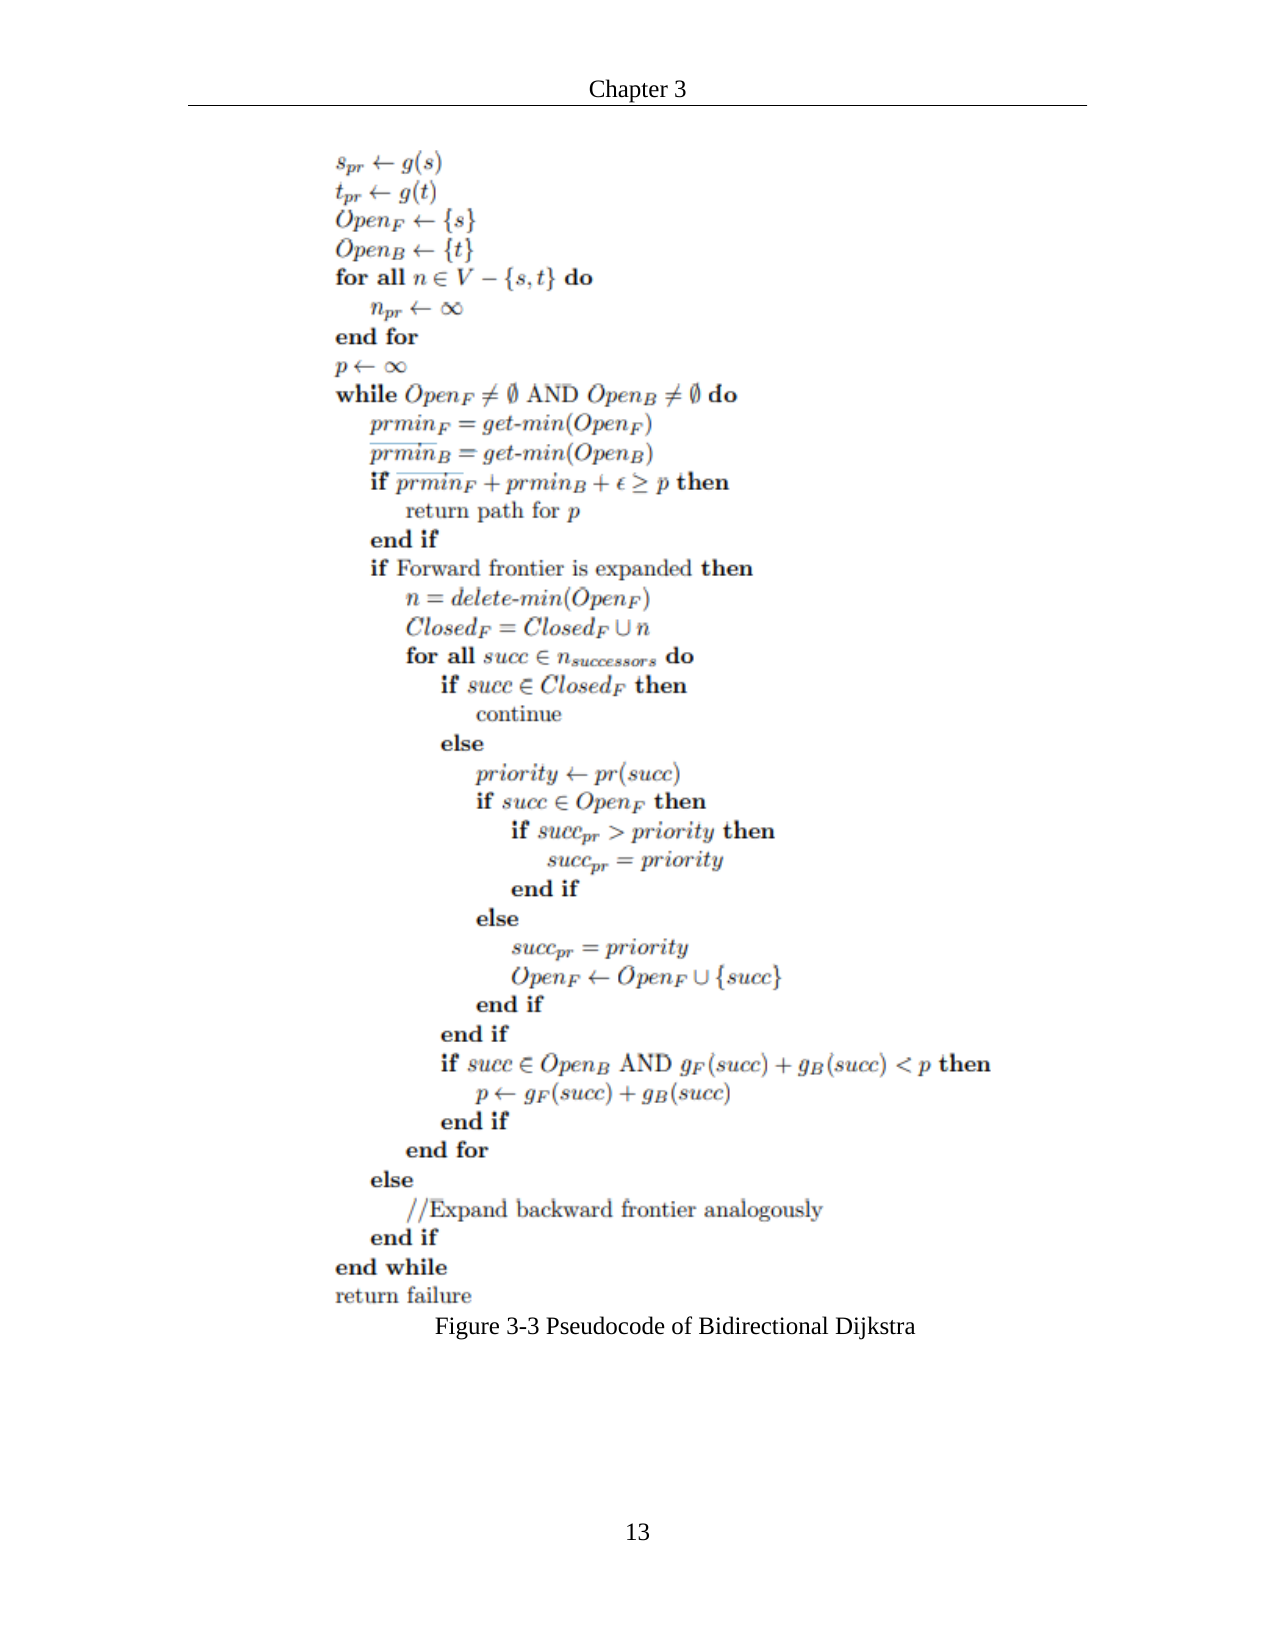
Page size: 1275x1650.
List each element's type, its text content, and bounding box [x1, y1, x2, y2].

text Figure 3-3 Pseudocode of Bidirectional Dijkstra [187, 1311, 1087, 1340]
picture [320, 150, 1030, 1311]
